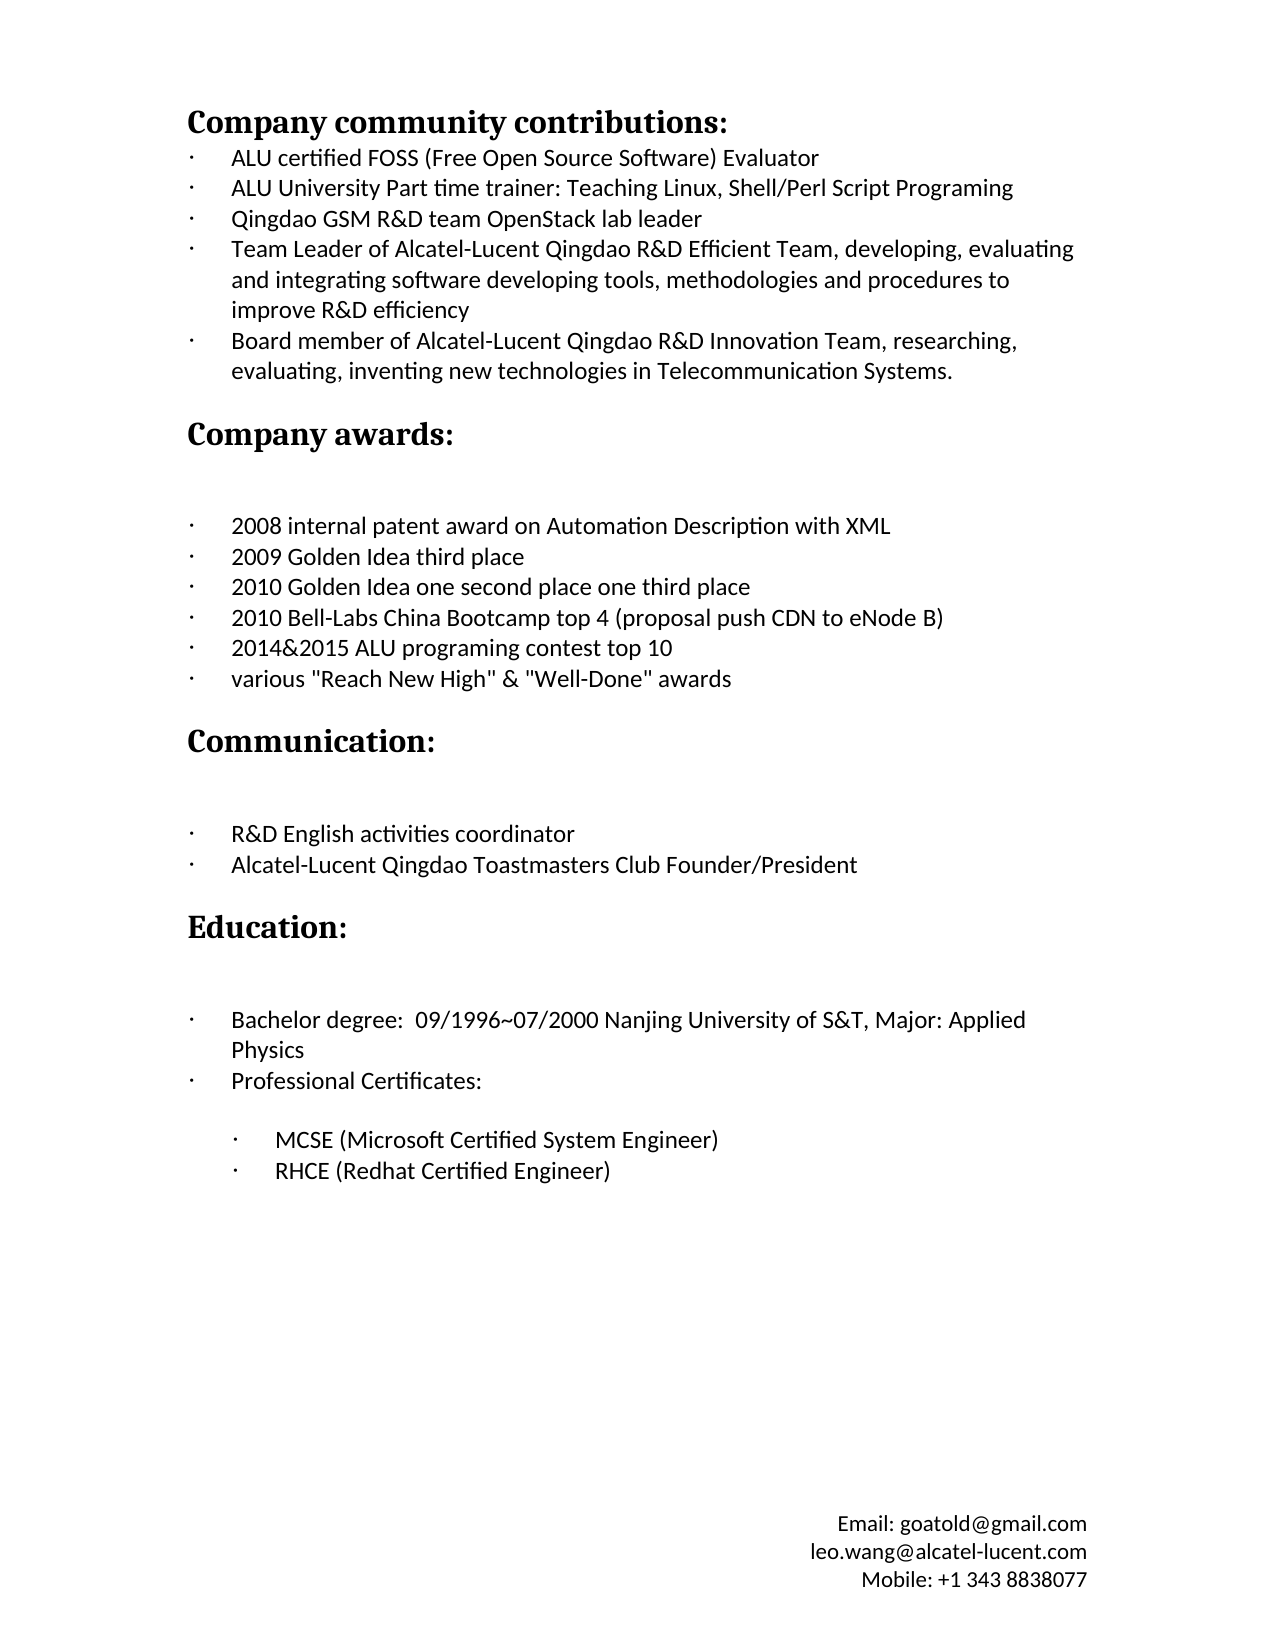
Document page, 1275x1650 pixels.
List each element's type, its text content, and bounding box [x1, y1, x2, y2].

list 2010 Golden Idea one second place one third place [187, 572, 1087, 602]
list ALU University Part time trainer: Teaching Linux, Shell/Perl Script Programing [187, 172, 1087, 203]
list Qingdao GSM R&D team OpenStack lab leader [187, 203, 1087, 233]
list 2014&2015 ALU programing contest top 10 [187, 633, 1087, 663]
list 2010 Bell-Labs China Bootcamp top 4 (proposal push CDN to eNode B) [187, 602, 1087, 633]
list various "Reach New High" & "Well-Done" awards [187, 663, 1087, 694]
list R&D English activities coordinator [187, 818, 1087, 849]
list MCSE (Microsoft Certified System Engineer) [231, 1124, 1087, 1155]
subtitle Company community contributions: [187, 103, 1087, 142]
list RHCE (Redhat Certified Engineer) [231, 1155, 1087, 1186]
list Professional Certificates: [187, 1065, 1087, 1095]
list Team Leader of Alcatel-Lucent Qingdao R&D Efficient Team, developing, evaluating and integrating software developing tools, methodologies and procedures to improve R&D efficiency [187, 233, 1087, 325]
list Bachelor degree: 09/1996~07/2000 Nanjing University of S&T, Major: Applied Physics [187, 1004, 1087, 1065]
list ALU certified FOSS (Free Open Source Software) Evaluator [187, 142, 1087, 172]
list Alcatel-Lucent Qingdao Toastmasters Club Founder/President [187, 849, 1087, 879]
list 2009 Golden Idea third place [187, 541, 1087, 572]
subtitle Communication: [187, 723, 1087, 761]
list Board member of Alcatel-Lucent Qingdao R&D Innovation Team, researching, evaluating, inventing new technologies in Telecommunication Systems. [187, 325, 1087, 386]
subtitle Company awards: [187, 415, 1087, 453]
list 2008 internal patent award on Automation Description with XML [187, 511, 1087, 541]
subtitle Education: [187, 908, 1087, 947]
